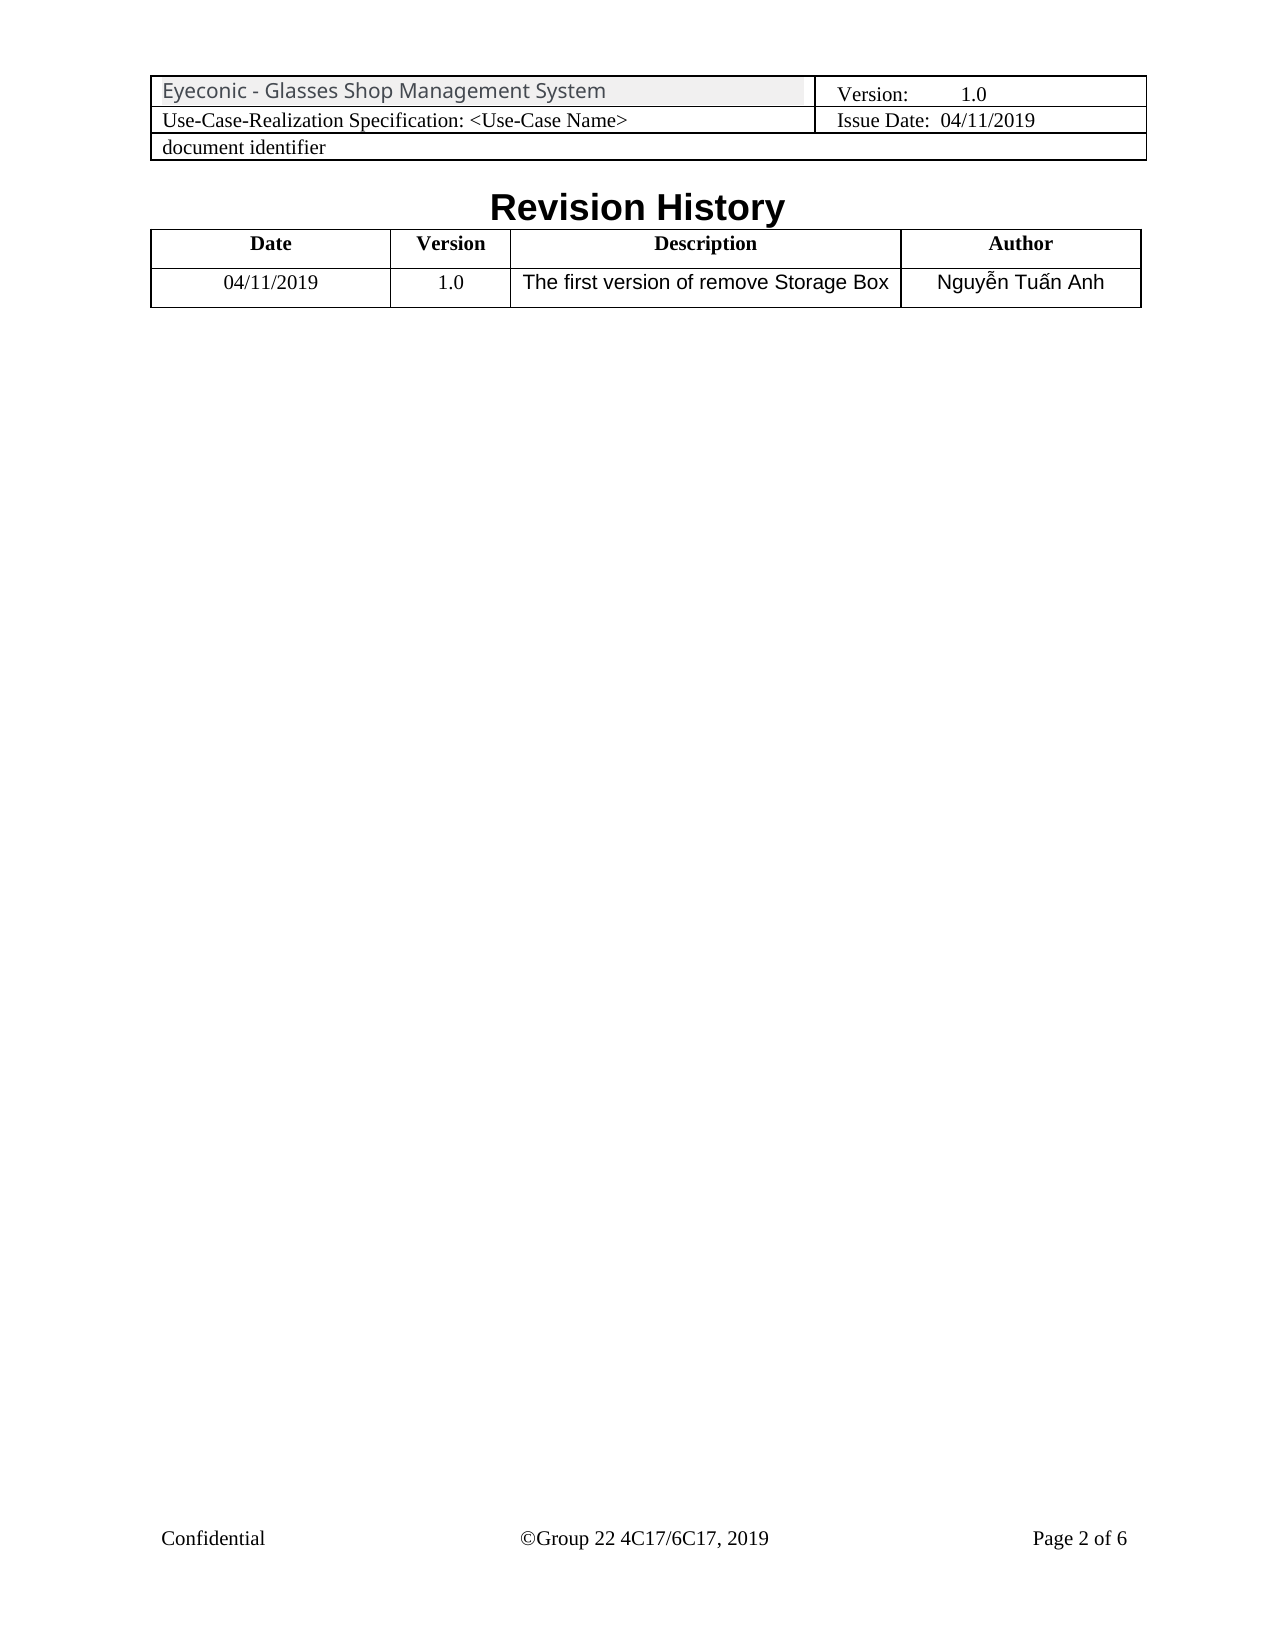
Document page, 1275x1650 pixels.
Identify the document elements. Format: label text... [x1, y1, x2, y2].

table_header Author [902, 230, 1140, 268]
table_header Version [391, 230, 510, 268]
table_cell The first version of remove Storage Box [511, 269, 900, 307]
table_header Date [152, 230, 390, 268]
table_cell 1.0 [391, 269, 510, 307]
table_header Description [511, 230, 900, 268]
table_cell Nguyễn Tuấn Anh [902, 269, 1140, 307]
table_cell 04/11/2019 [152, 269, 390, 307]
title Revision History [150, 185, 1125, 228]
